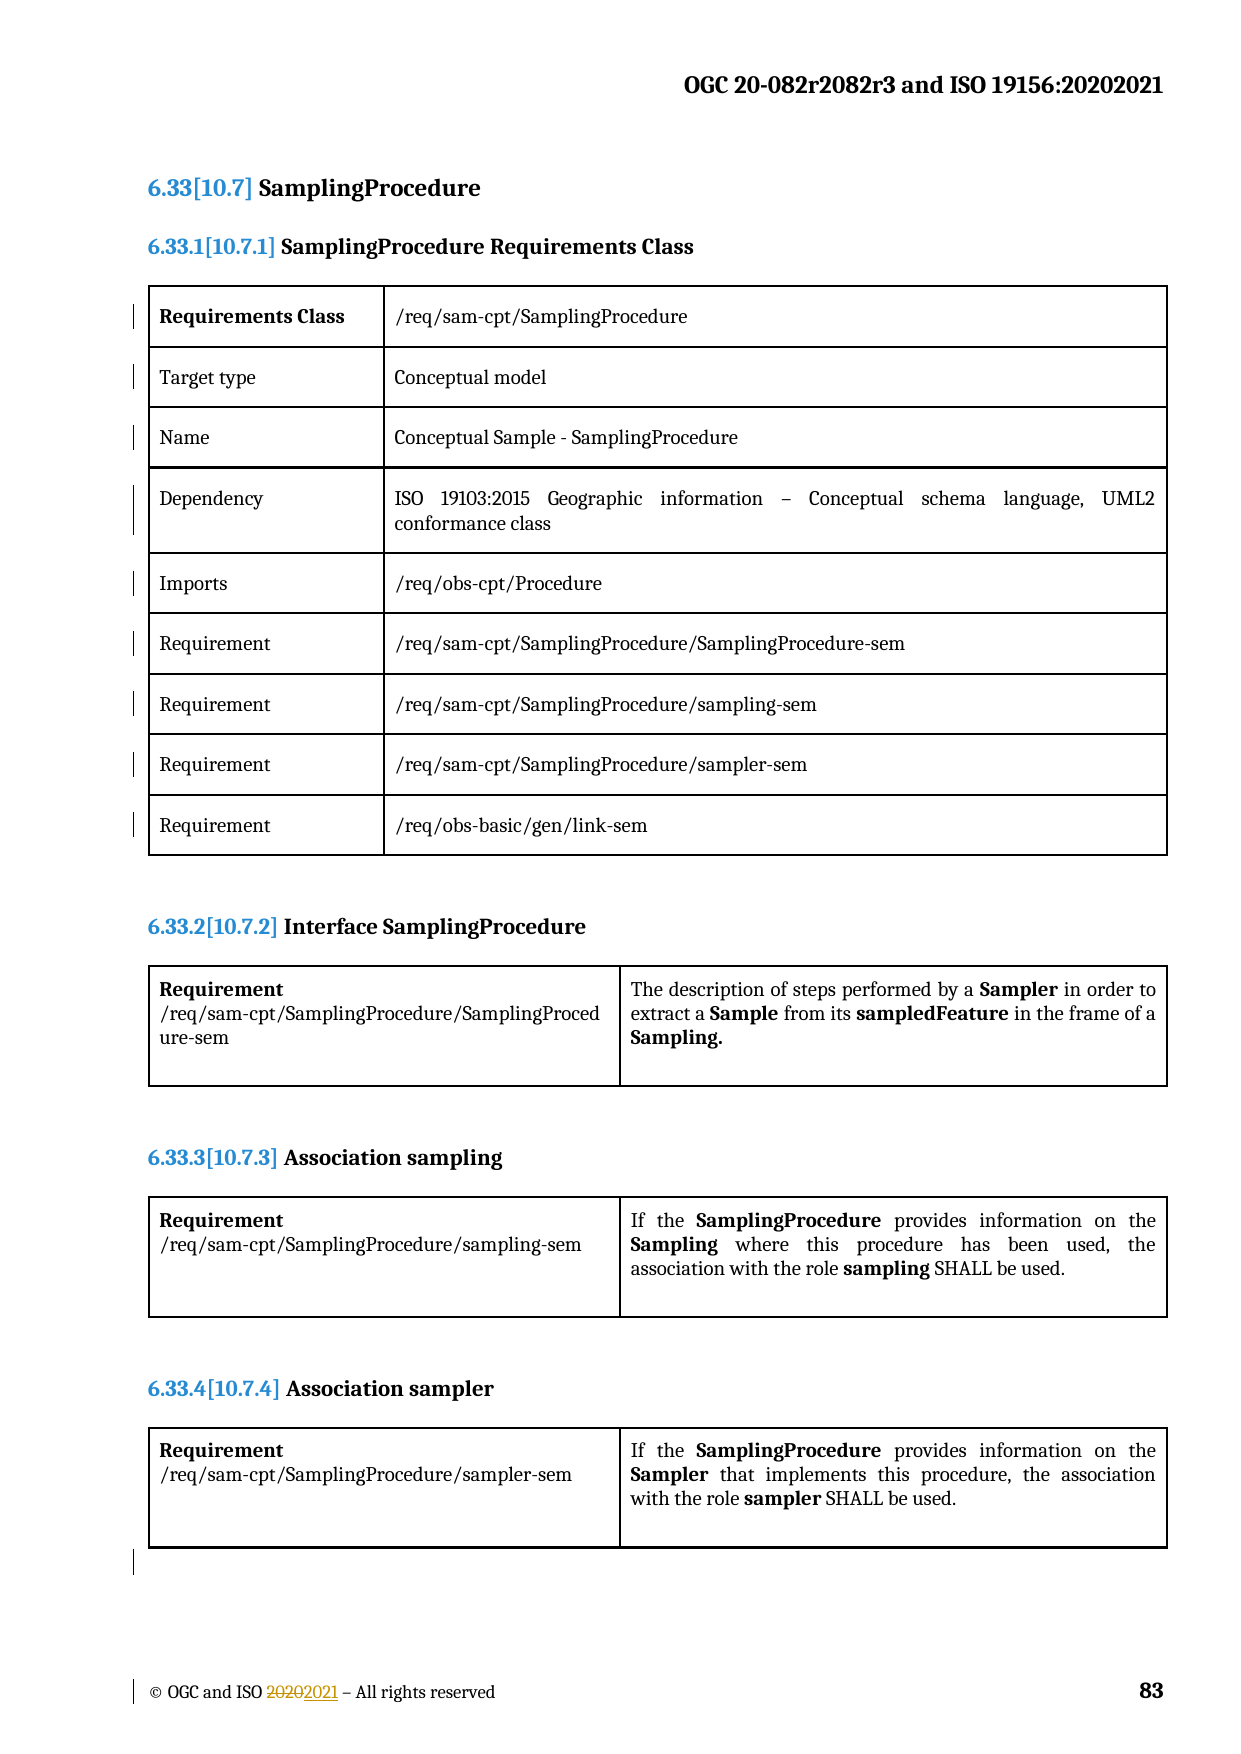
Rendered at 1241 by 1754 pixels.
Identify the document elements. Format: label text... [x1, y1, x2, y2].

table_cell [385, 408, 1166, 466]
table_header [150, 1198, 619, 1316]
subtitle Association sampler [148, 1375, 1163, 1402]
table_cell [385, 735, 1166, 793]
subtitle Association sampling [148, 1144, 1163, 1171]
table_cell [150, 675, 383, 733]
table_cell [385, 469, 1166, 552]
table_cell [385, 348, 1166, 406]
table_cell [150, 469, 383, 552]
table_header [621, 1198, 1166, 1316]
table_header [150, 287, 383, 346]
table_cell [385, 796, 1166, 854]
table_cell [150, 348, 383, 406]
subtitle Interface SamplingProcedure [148, 914, 1163, 940]
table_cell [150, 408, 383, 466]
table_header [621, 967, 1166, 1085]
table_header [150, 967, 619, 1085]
subtitle SamplingProcedure [148, 174, 1163, 203]
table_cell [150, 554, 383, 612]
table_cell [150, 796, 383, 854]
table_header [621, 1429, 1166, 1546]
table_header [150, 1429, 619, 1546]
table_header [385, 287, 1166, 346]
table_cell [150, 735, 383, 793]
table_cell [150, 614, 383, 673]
subtitle SamplingProcedure Requirements Class [148, 234, 1163, 260]
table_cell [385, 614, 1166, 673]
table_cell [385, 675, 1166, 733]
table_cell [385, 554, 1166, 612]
